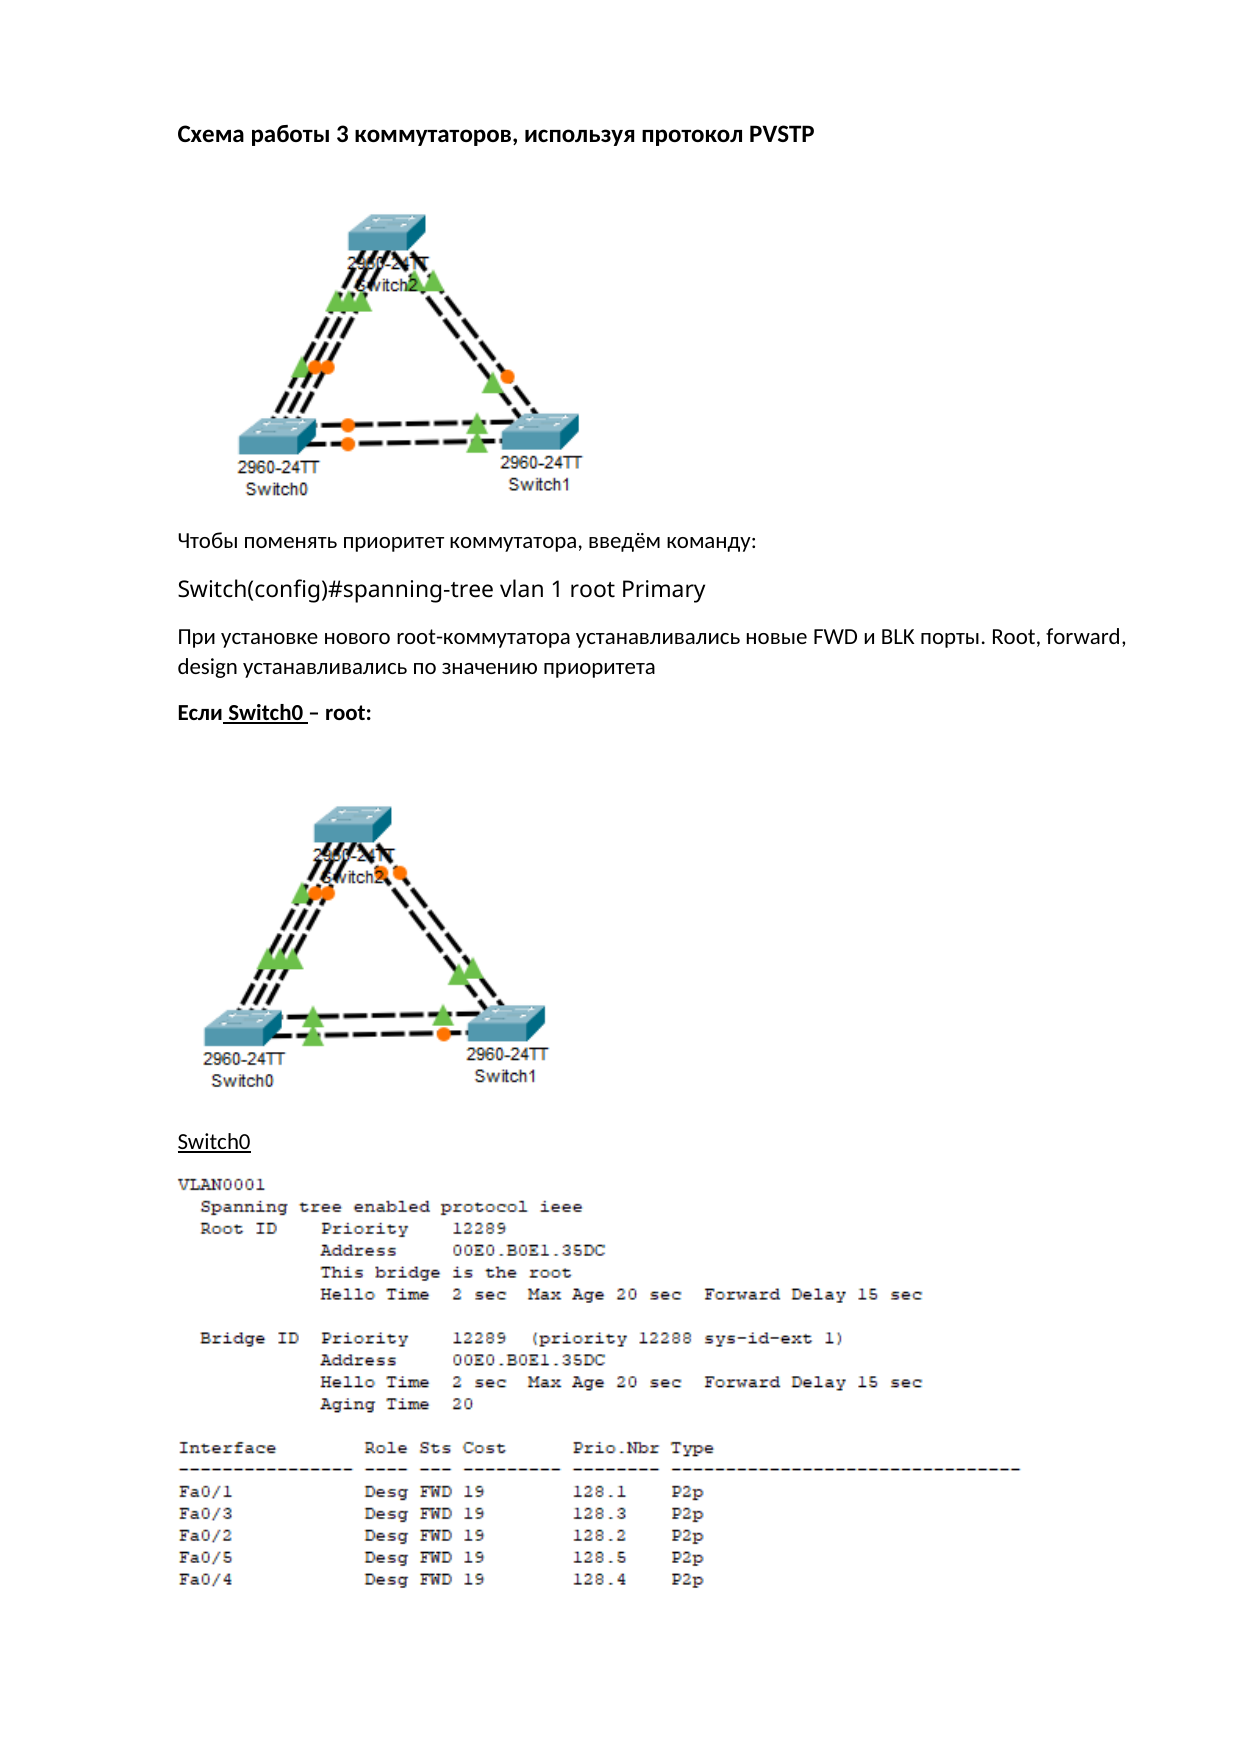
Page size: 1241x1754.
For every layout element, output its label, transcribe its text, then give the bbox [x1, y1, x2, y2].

text Чтобы поменять приоритет коммутатора, введём команду: [177, 526, 1152, 554]
text Если Switch0 – root: [177, 698, 1152, 726]
text Switch(config)#spanning-tree vlan 1 root Primary [177, 572, 1152, 604]
picture [177, 1173, 1029, 1599]
picture [177, 167, 651, 508]
text Схема работы 3 коммутаторов, используя протокол PVSTP [177, 118, 1152, 149]
text При установке нового root-коммутатора устанавливались новые FWD и BLK порты. Root, forward, design устанавливались по значению приоритета [177, 622, 1152, 680]
picture [177, 744, 574, 1109]
text Switch0 [177, 1127, 1152, 1155]
